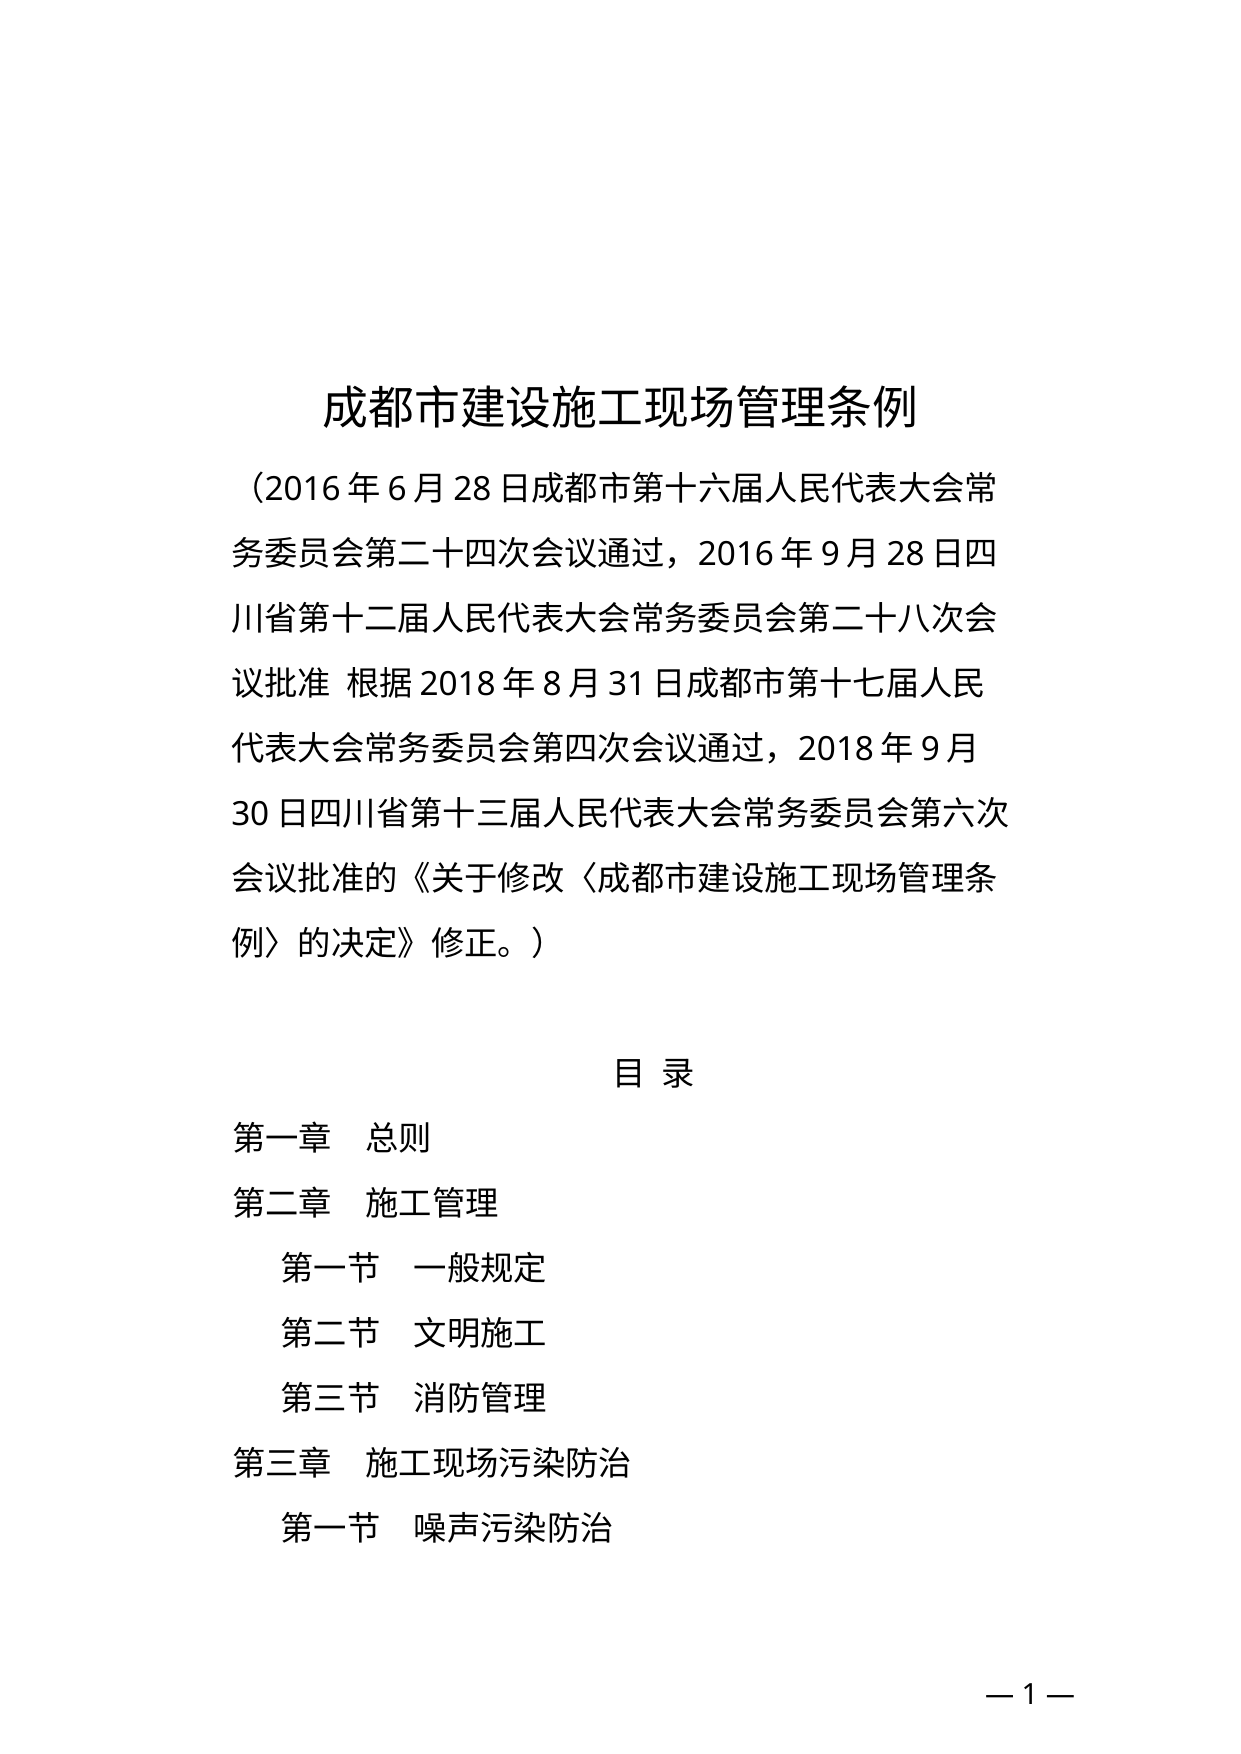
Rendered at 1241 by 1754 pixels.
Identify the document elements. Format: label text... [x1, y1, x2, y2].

text 第二节 文明施工 [165, 1298, 1075, 1363]
text 目 录 [165, 1038, 1075, 1103]
text 第二章 施工管理 [165, 1168, 1075, 1233]
text 第一章 总则 [165, 1103, 1075, 1168]
text 第一节 一般规定 [165, 1233, 1075, 1298]
text 成都市建设施工现场管理条例 [165, 356, 1075, 453]
text （2016年6月28日成都市第十六届人民代表大会常务委员会第二十四次会议通过，2016年9月28日四川省第十二届人民代表大会常务委员会第二十八次会议批准 根据2018年8月31日成都市第十七届人民代表大会常务委员会第四次会议通过，2018年9月30日四川省第十三届人民代表大会常务委员会第六次会议批准的《关于修改〈成都市建设施工现场管理条例〉的决定》修正。） [231, 453, 1009, 973]
text 第一节 噪声污染防治 [165, 1493, 1075, 1558]
text 第三节 消防管理 [165, 1363, 1075, 1428]
text 第三章 施工现场污染防治 [165, 1428, 1075, 1493]
